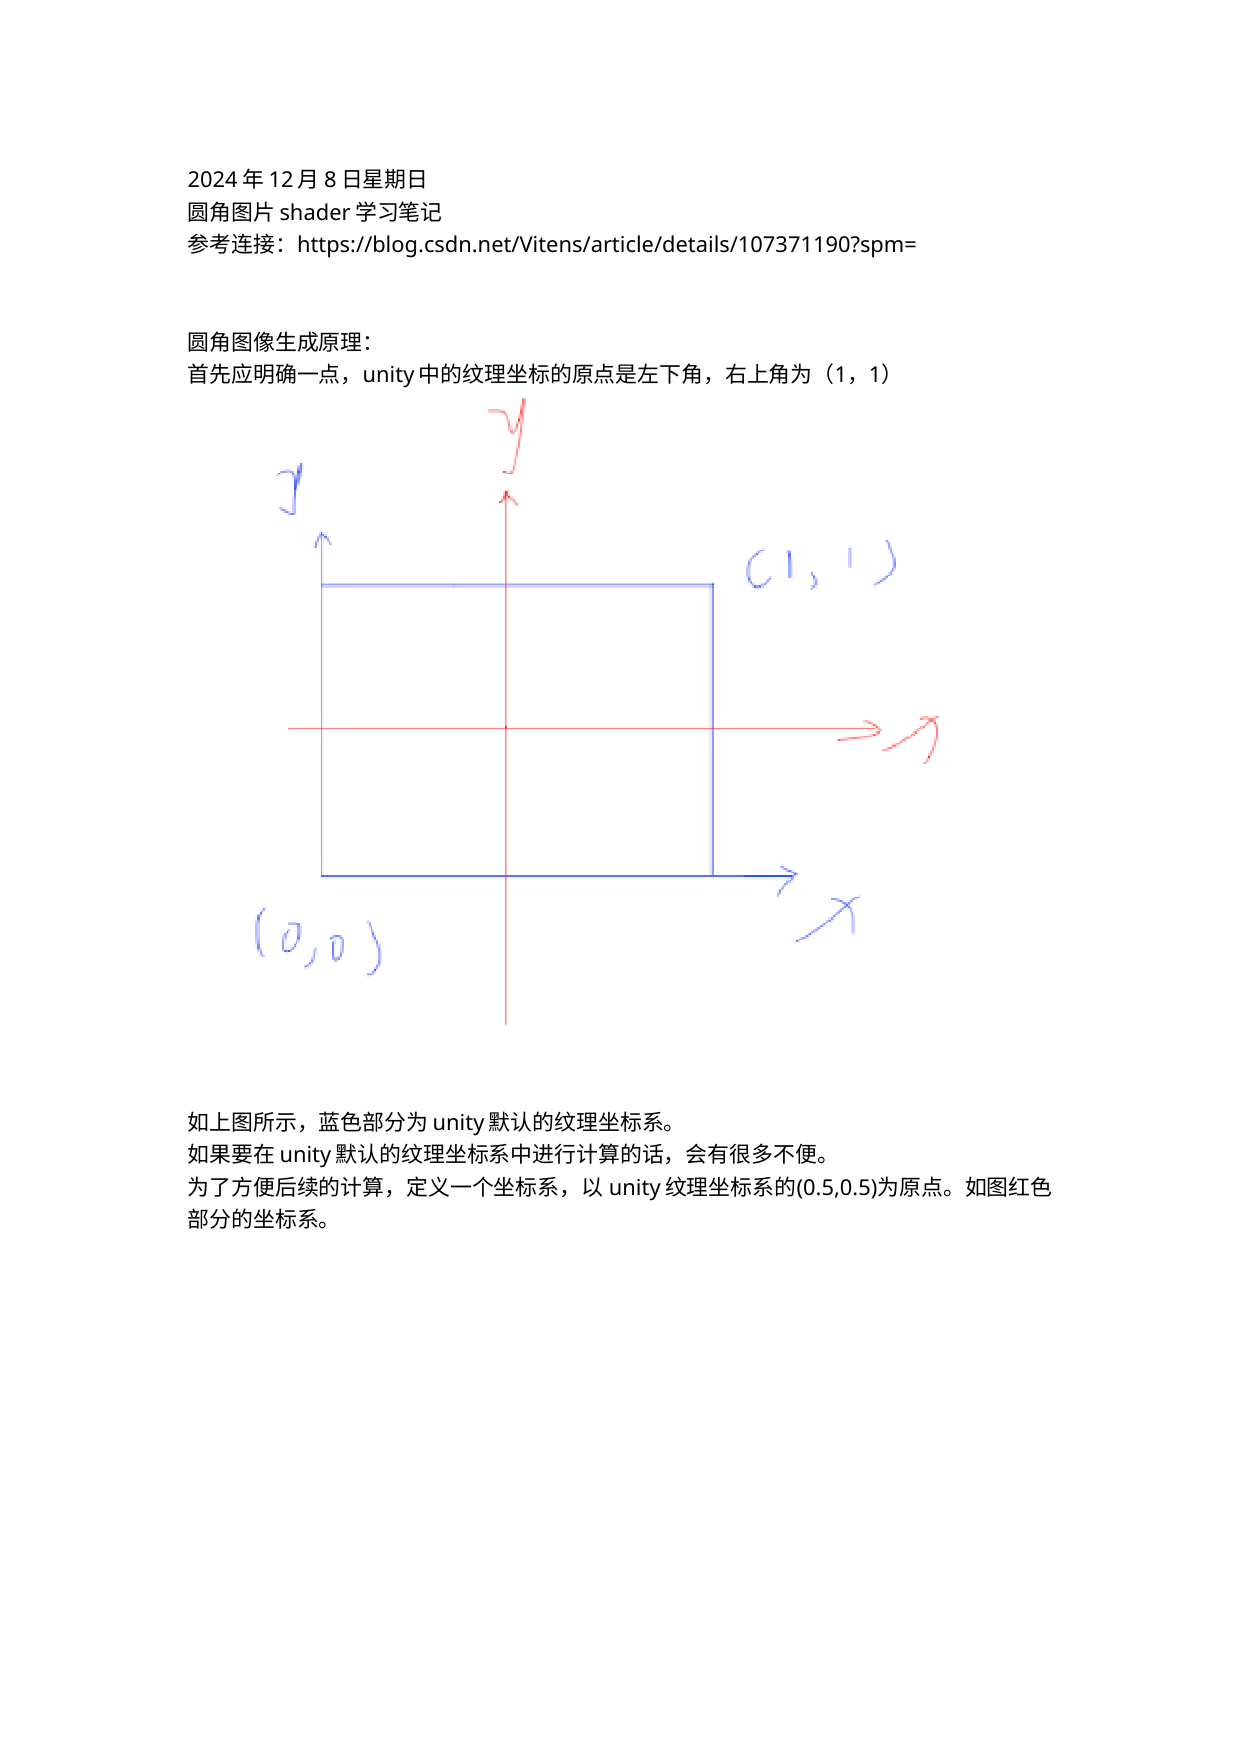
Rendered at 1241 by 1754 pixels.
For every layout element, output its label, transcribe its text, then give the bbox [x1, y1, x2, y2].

text 为了方便后续的计算，定义一个坐标系，以unity纹理坐标系的(0.5,0.5)为原点。如图红色部分的坐标系。 [187, 1169, 1053, 1234]
text 参考连接：https://blog.csdn.net/Vitens/article/details/107371190?spm= [187, 227, 1053, 259]
picture [187, 389, 1053, 1084]
text 如上图所示，蓝色部分为unity默认的纹理坐标系。 [187, 1104, 1053, 1137]
text 圆角图片shader学习笔记 [187, 194, 1053, 227]
text 如果要在unity默认的纹理坐标系中进行计算的话，会有很多不便。 [187, 1137, 1053, 1169]
text 2024年12月8日星期日 [187, 162, 1053, 194]
text 圆角图像生成原理： [187, 324, 1053, 357]
text 首先应明确一点，unity中的纹理坐标的原点是左下角，右上角为（1，1） [187, 357, 1053, 389]
